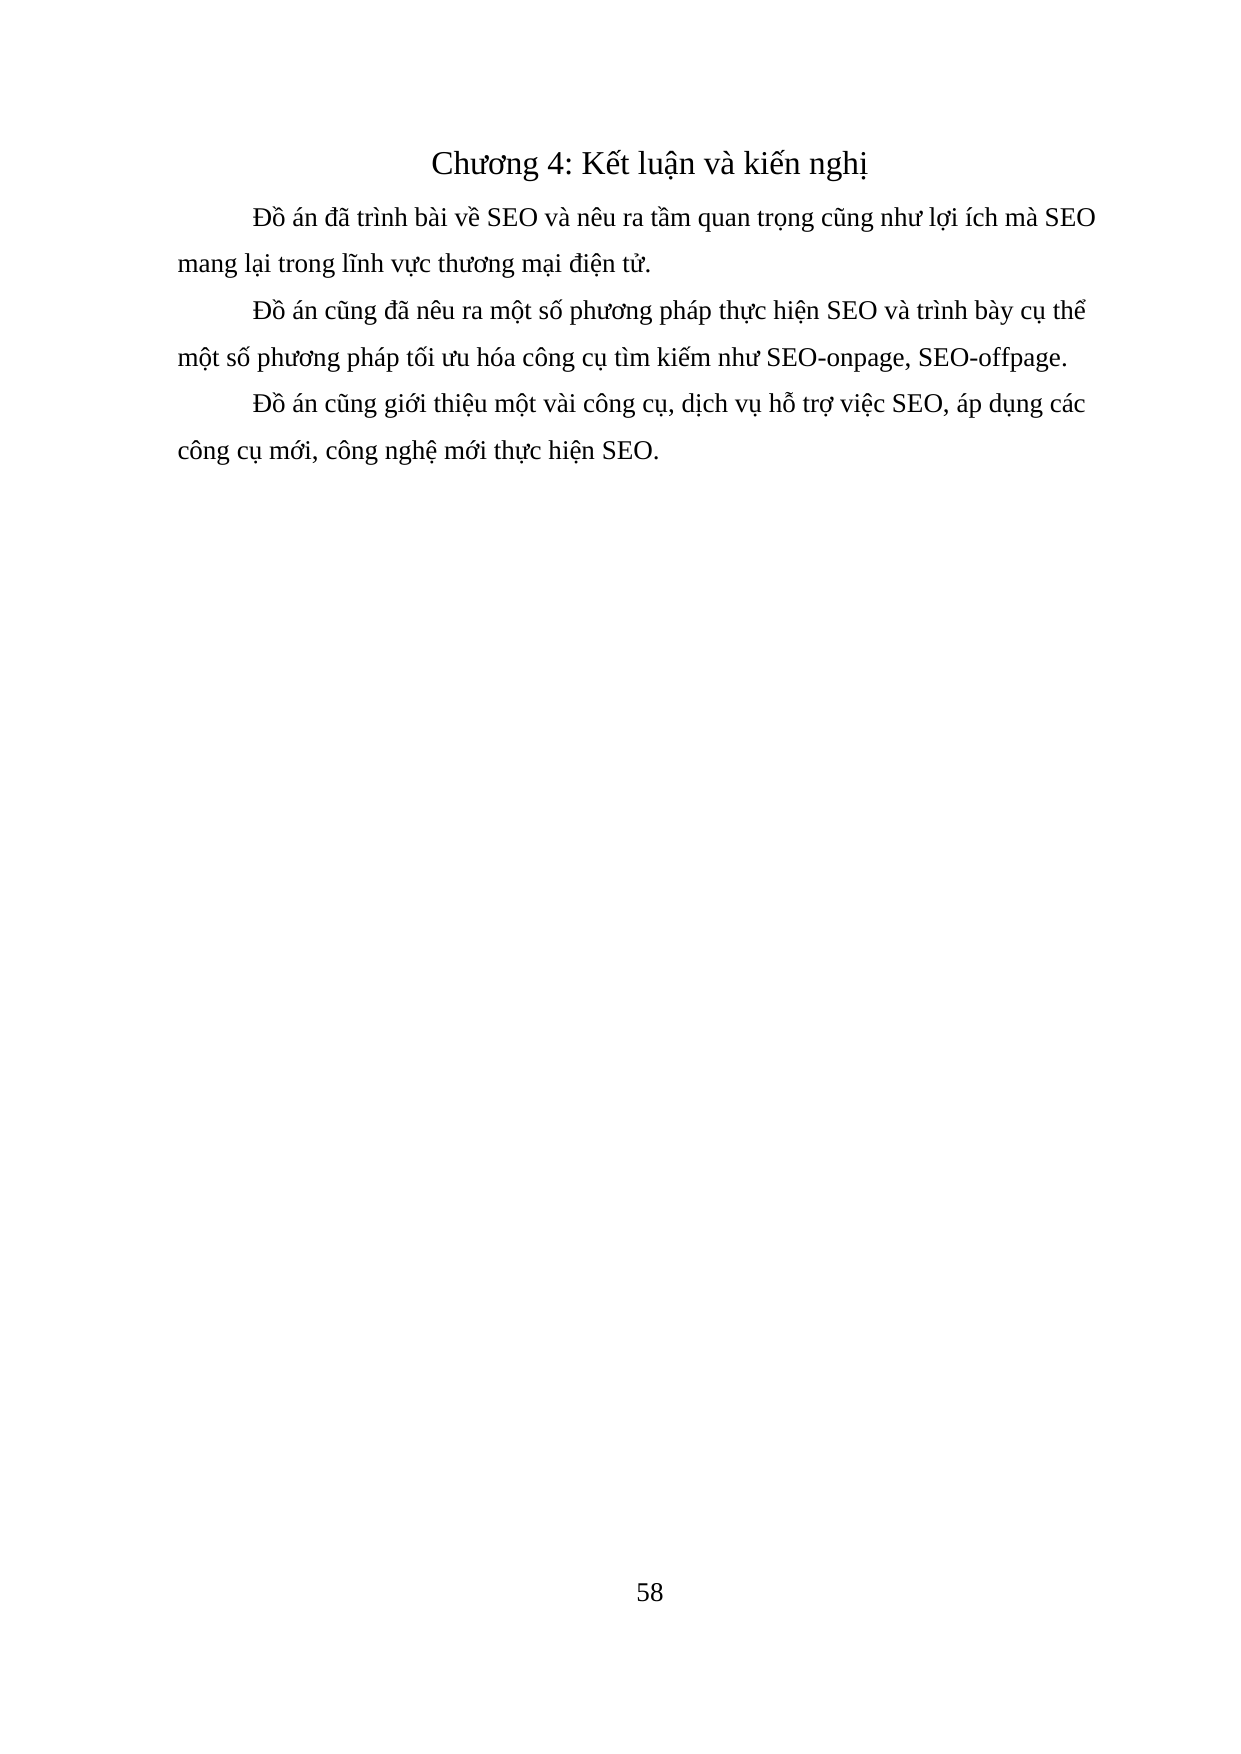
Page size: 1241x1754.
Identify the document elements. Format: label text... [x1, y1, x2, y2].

text Đồ án cũng giới thiệu một vài công cụ, dịch vụ hỗ trợ việc SEO, áp dụng các công cụ mới, công nghệ mới thực hiện SEO. [177, 387, 1122, 465]
subtitle Chương 4: Kết luận và kiến nghị [177, 143, 1122, 181]
text mang lại trong lĩnh vực thương mại điện tử. [177, 247, 1122, 278]
text Đồ án cũng đã nêu ra một số phương pháp thực hiện SEO và trình bày cụ thể một số phương pháp tối ưu hóa công cụ tìm kiếm như SEO-onpage, SEO-offpage. [177, 294, 1122, 372]
text Đồ án đã trình bài về SEO và nêu ra tầm quan trọng cũng như lợi ích mà SEO [252, 201, 1122, 232]
